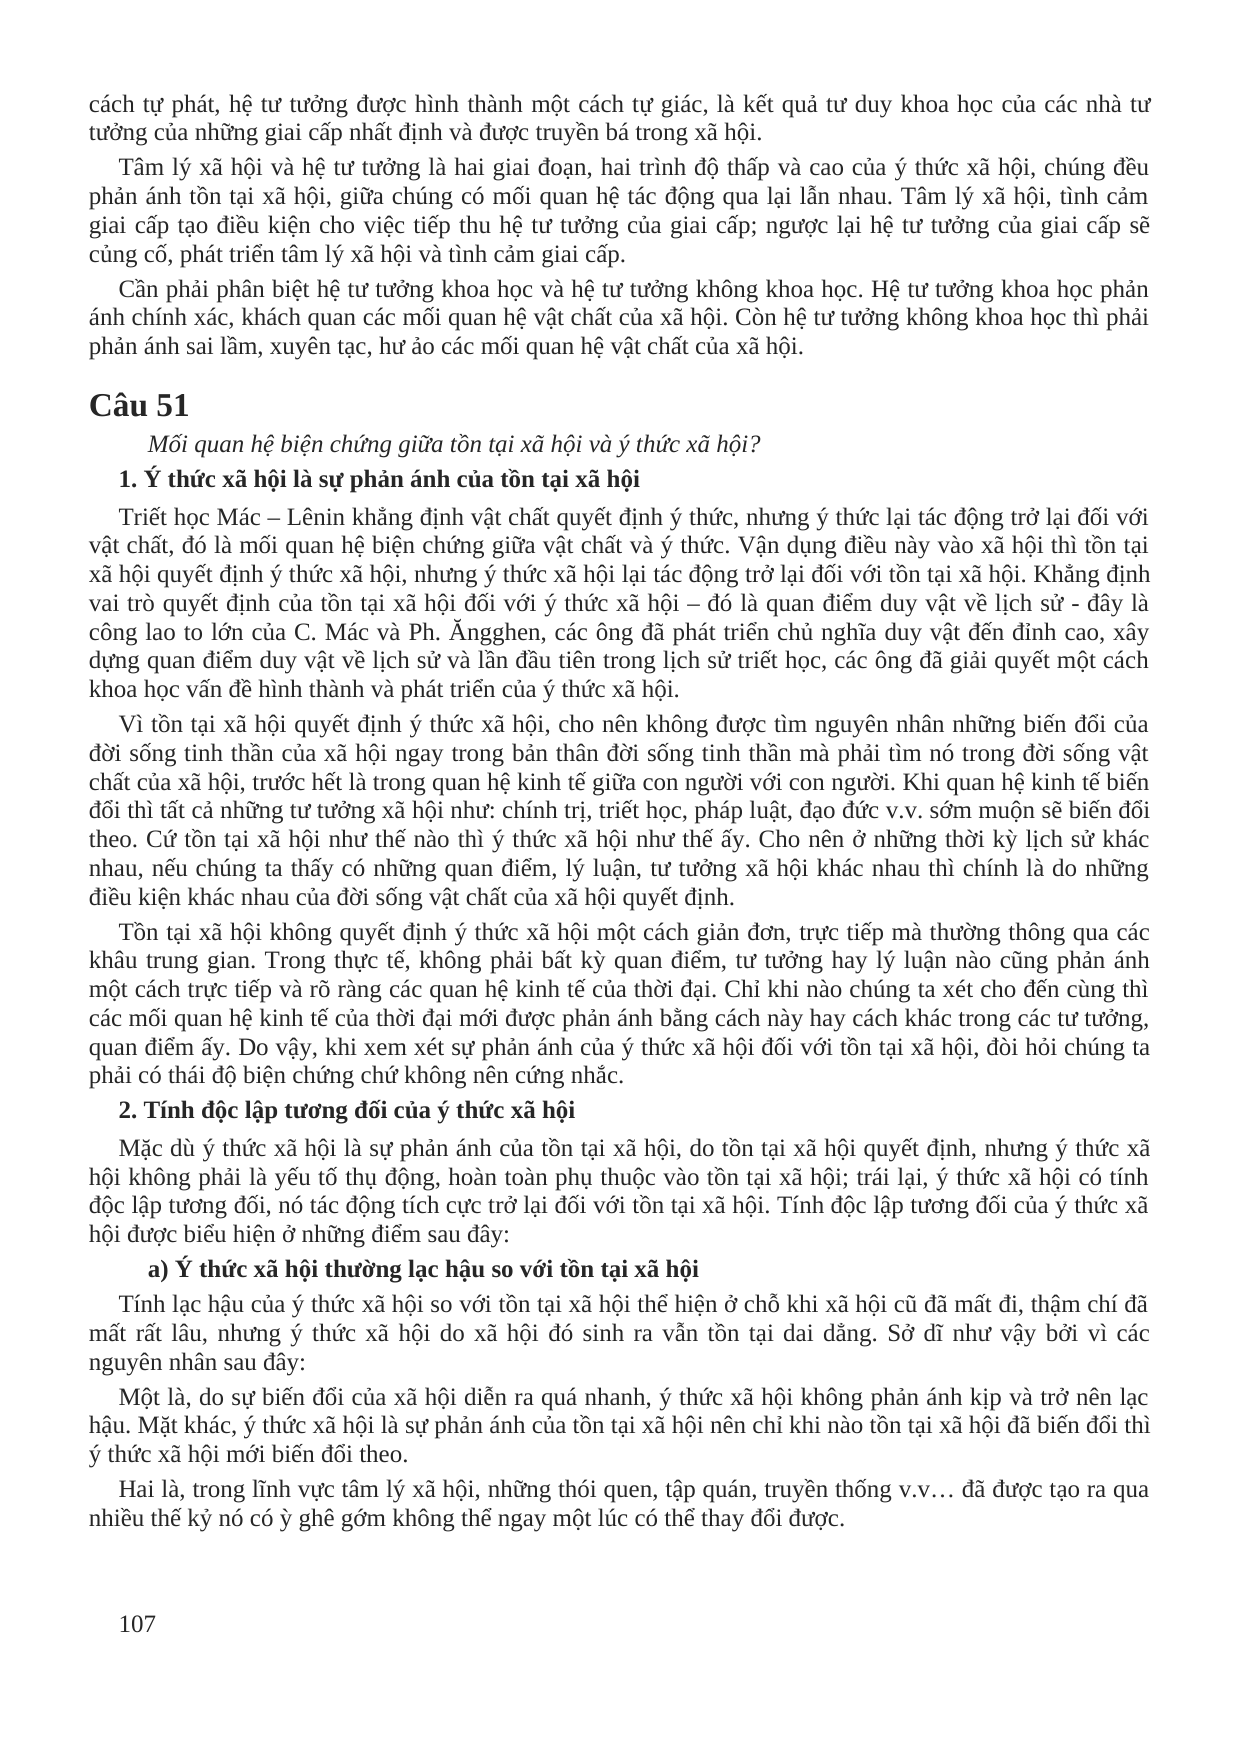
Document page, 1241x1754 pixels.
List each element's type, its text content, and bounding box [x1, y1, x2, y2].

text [89, 89, 1152, 146]
subtitle Câu 51 [89, 385, 1152, 423]
subtitle 1. Ý thức xã hội là sự phản ánh của tồn tại xã hội [89, 464, 1152, 493]
text Triết học Mác – Lênin khẳng định vật chất quyết định ý thức, nhưng ý thức lại tác động trở lại đối với vật chất, đó là mối quan hệ biện chứng giữa vật chất và ý thức. Vận dụng điều này vào xã hội thì tồn tại xã hội quyết định ý thức xã hội, nhưng ý thức xã hội lại tác động trở lại đối với tồn tại xã hội. Khẳng định vai trò quyết định của tồn tại xã hội đối với ý thức xã hội – đó là quan điểm duy vật về lịch sử - đây là công lao to lớn của C. Mác và Ph. Ăngghen, các ông đã phát triển chủ nghĩa duy vật đến đỉnh cao, xây dựng quan điểm duy vật về lịch sử và lần đầu tiên trong lịch sử triết học, các ông đã giải quyết một cách khoa học vấn đề hình thành và phát triển của ý thức xã hội. [89, 502, 1152, 703]
text Mối quan hệ biện chứng giữa tồn tại xã hội và ý thức xã hội? [89, 429, 1152, 458]
text Một là, do sự biến đổi của xã hội diễn ra quá nhanh, ý thức xã hội không phản ánh kịp và trở nên lạc hậu. Mặt khác, ý thức xã hội là sự phản ánh của tồn tại xã hội nên chỉ khi nào tồn tại xã hội đã biến đổi thì ý thức xã hội mới biến đổi theo. [89, 1382, 1152, 1468]
text Vì tồn tại xã hội quyết định ý thức xã hội, cho nên không được tìm nguyên nhân những biến đổi của đời sống tinh thần của xã hội ngay trong bản thân đời sống tinh thần mà phải tìm nó trong đời sống vật chất của xã hội, trước hết là trong quan hệ kinh tế giữa con người với con người. Khi quan hệ kinh tế biến đổi thì tất cả những tư tưởng xã hội như: chính trị, triết học, pháp luật, đạo đức v.v. sớm muộn sẽ biến đổi theo. Cứ tồn tại xã hội như thế nào thì ý thức xã hội như thế ấy. Cho nên ở những thời kỳ lịch sử khác nhau, nếu chúng ta thấy có những quan điểm, lý luận, tư tưởng xã hội khác nhau thì chính là do những điều kiện khác nhau của đời sống vật chất của xã hội quyết định. [89, 709, 1152, 911]
subtitle 2. Tính độc lập tương đối của ý thức xã hội [89, 1096, 1152, 1124]
text Tâm lý xã hội và hệ tư tưởng là hai giai đoạn, hai trình độ thấp và cao của ý thức xã hội, chúng đều phản ánh tồn tại xã hội, giữa chúng có mối quan hệ tác động qua lại lẫn nhau. Tâm lý xã hội, tình cảm giai cấp tạo điều kiện cho việc tiếp thu hệ tư tưởng của giai cấp; ngược lại hệ tư tưởng của giai cấp sẽ củng cố, phát triển tâm lý xã hội và tình cảm giai cấp. [89, 152, 1152, 267]
text Tính lạc hậu của ý thức xã hội so với tồn tại xã hội thể hiện ở chỗ khi xã hội cũ đã mất đi, thậm chí đã mất rất lâu, nhưng ý thức xã hội do xã hội đó sinh ra vẫn tồn tại dai dẳng. Sở dĩ như vậy bởi vì các nguyên nhân sau đây: [89, 1289, 1152, 1375]
text Cần phải phân biệt hệ tư tưởng khoa học và hệ tư tưởng không khoa học. Hệ tư tưởng khoa học phản ánh chính xác, khách quan các mối quan hệ vật chất của xã hội. Còn hệ tư tưởng không khoa học thì phải phản ánh sai lầm, xuyên tạc, hư ảo các mối quan hệ vật chất của xã hội. [89, 274, 1152, 360]
text Hai là, trong lĩnh vực tâm lý xã hội, những thói quen, tập quán, truyền thống v.v… đã được tạo ra qua nhiều thế kỷ nó có ỳ ghê gớm không thể ngay một lúc có thể thay đổi được. [89, 1474, 1152, 1532]
text Tồn tại xã hội không quyết định ý thức xã hội một cách giản đơn, trực tiếp mà thường thông qua các khâu trung gian. Trong thực tế, không phải bất kỳ quan điểm, tư tưởng hay lý luận nào cũng phản ánh một cách trực tiếp và rõ ràng các quan hệ kinh tế của thời đại. Chỉ khi nào chúng ta xét cho đến cùng thì các mối quan hệ kinh tế của thời đại mới được phản ánh bằng cách này hay cách khác trong các tư tưởng, quan điểm ấy. Do vậy, khi xem xét sự phản ánh của ý thức xã hội đối với tồn tại xã hội, đòi hỏi chúng ta phải có thái độ biện chứng chứ không nên cứng nhắc. [89, 917, 1152, 1089]
subtitle a) Ý thức xã hội thường lạc hậu so với tồn tại xã hội [89, 1254, 1152, 1283]
text Mặc dù ý thức xã hội là sự phản ánh của tồn tại xã hội, do tồn tại xã hội quyết định, nhưng ý thức xã hội không phải là yếu tố thụ động, hoàn toàn phụ thuộc vào tồn tại xã hội; trái lại, ý thức xã hội có tính độc lập tương đối, nó tác động tích cực trở lại đối với tồn tại xã hội. Tính độc lập tương đối của ý thức xã hội được biểu hiện ở những điểm sau đây: [89, 1133, 1152, 1248]
